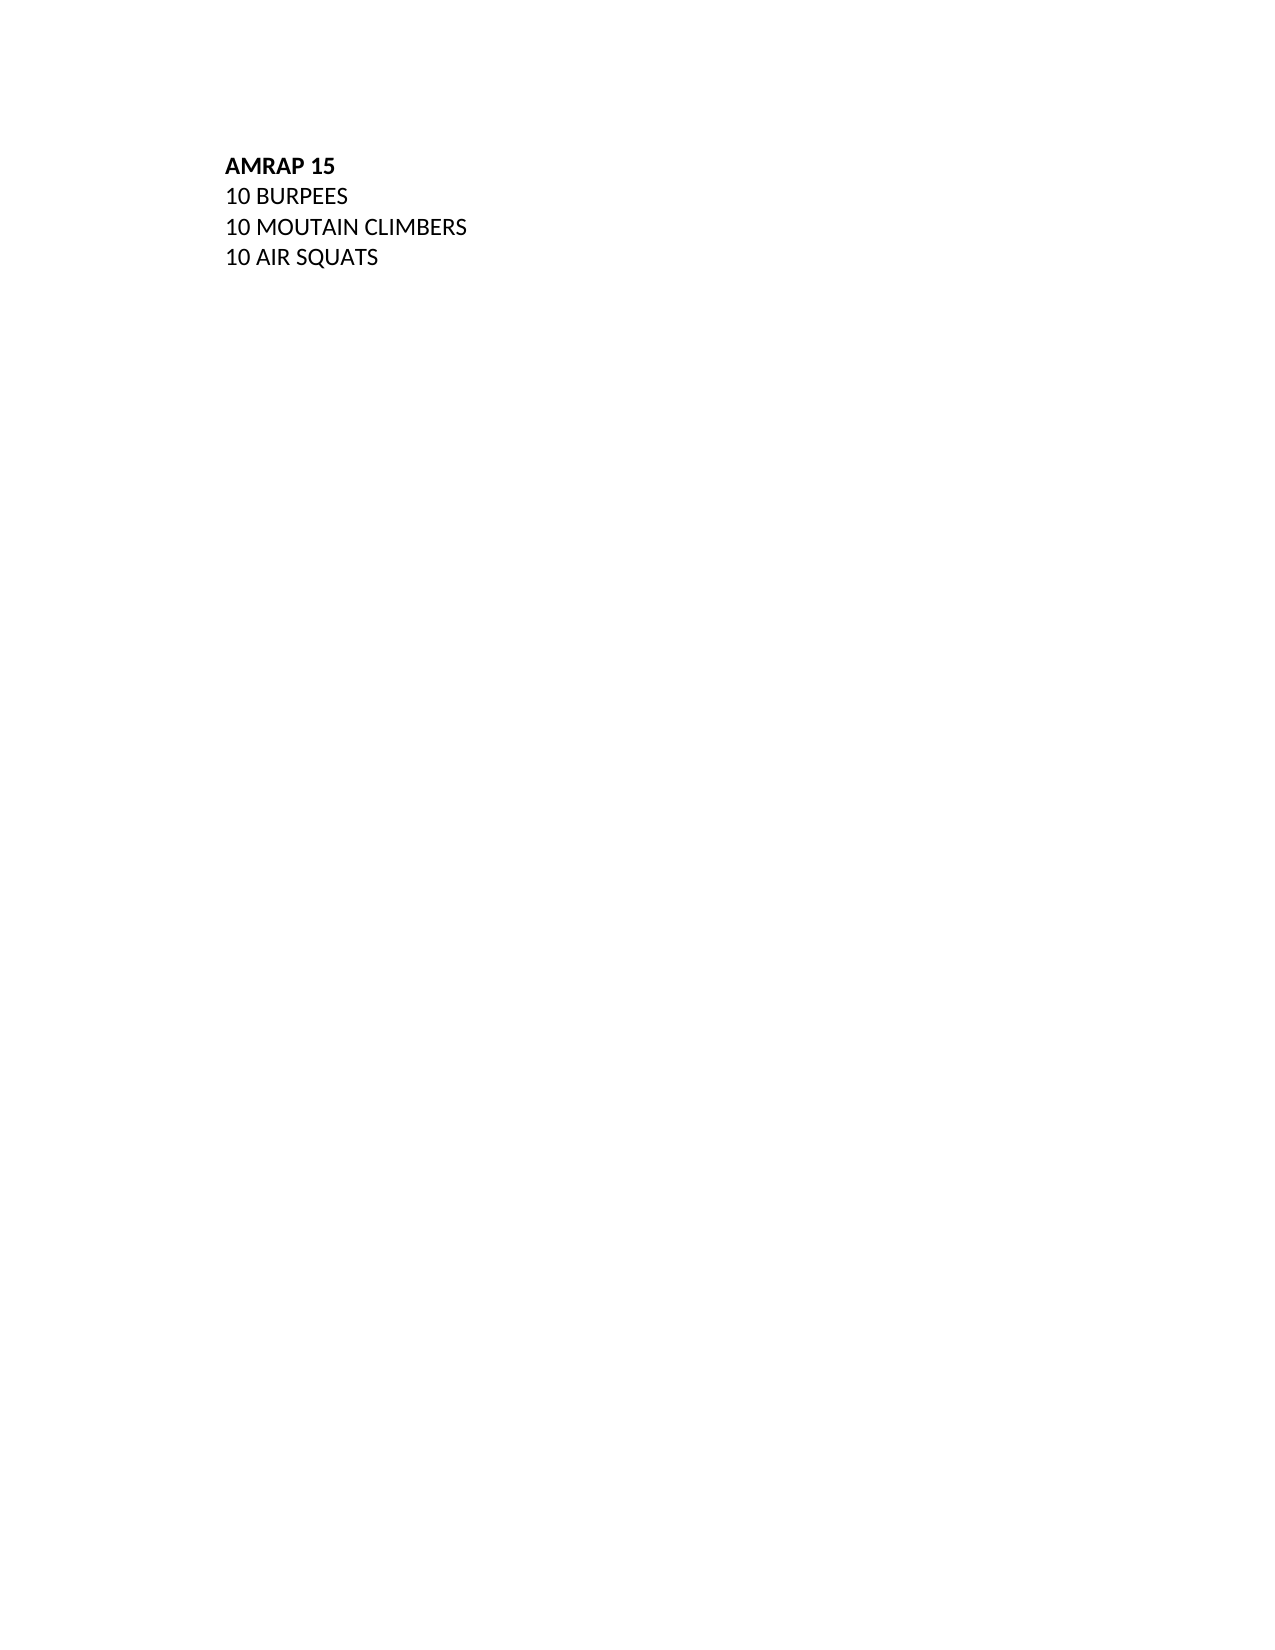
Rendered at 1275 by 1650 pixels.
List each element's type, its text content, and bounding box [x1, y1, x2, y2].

text 10 BURPEES [150, 181, 1125, 211]
text 10 AIR SQUATS [150, 242, 1125, 272]
text AMRAP 15 [150, 150, 1125, 181]
text 10 MOUTAIN CLIMBERS [150, 211, 1125, 242]
